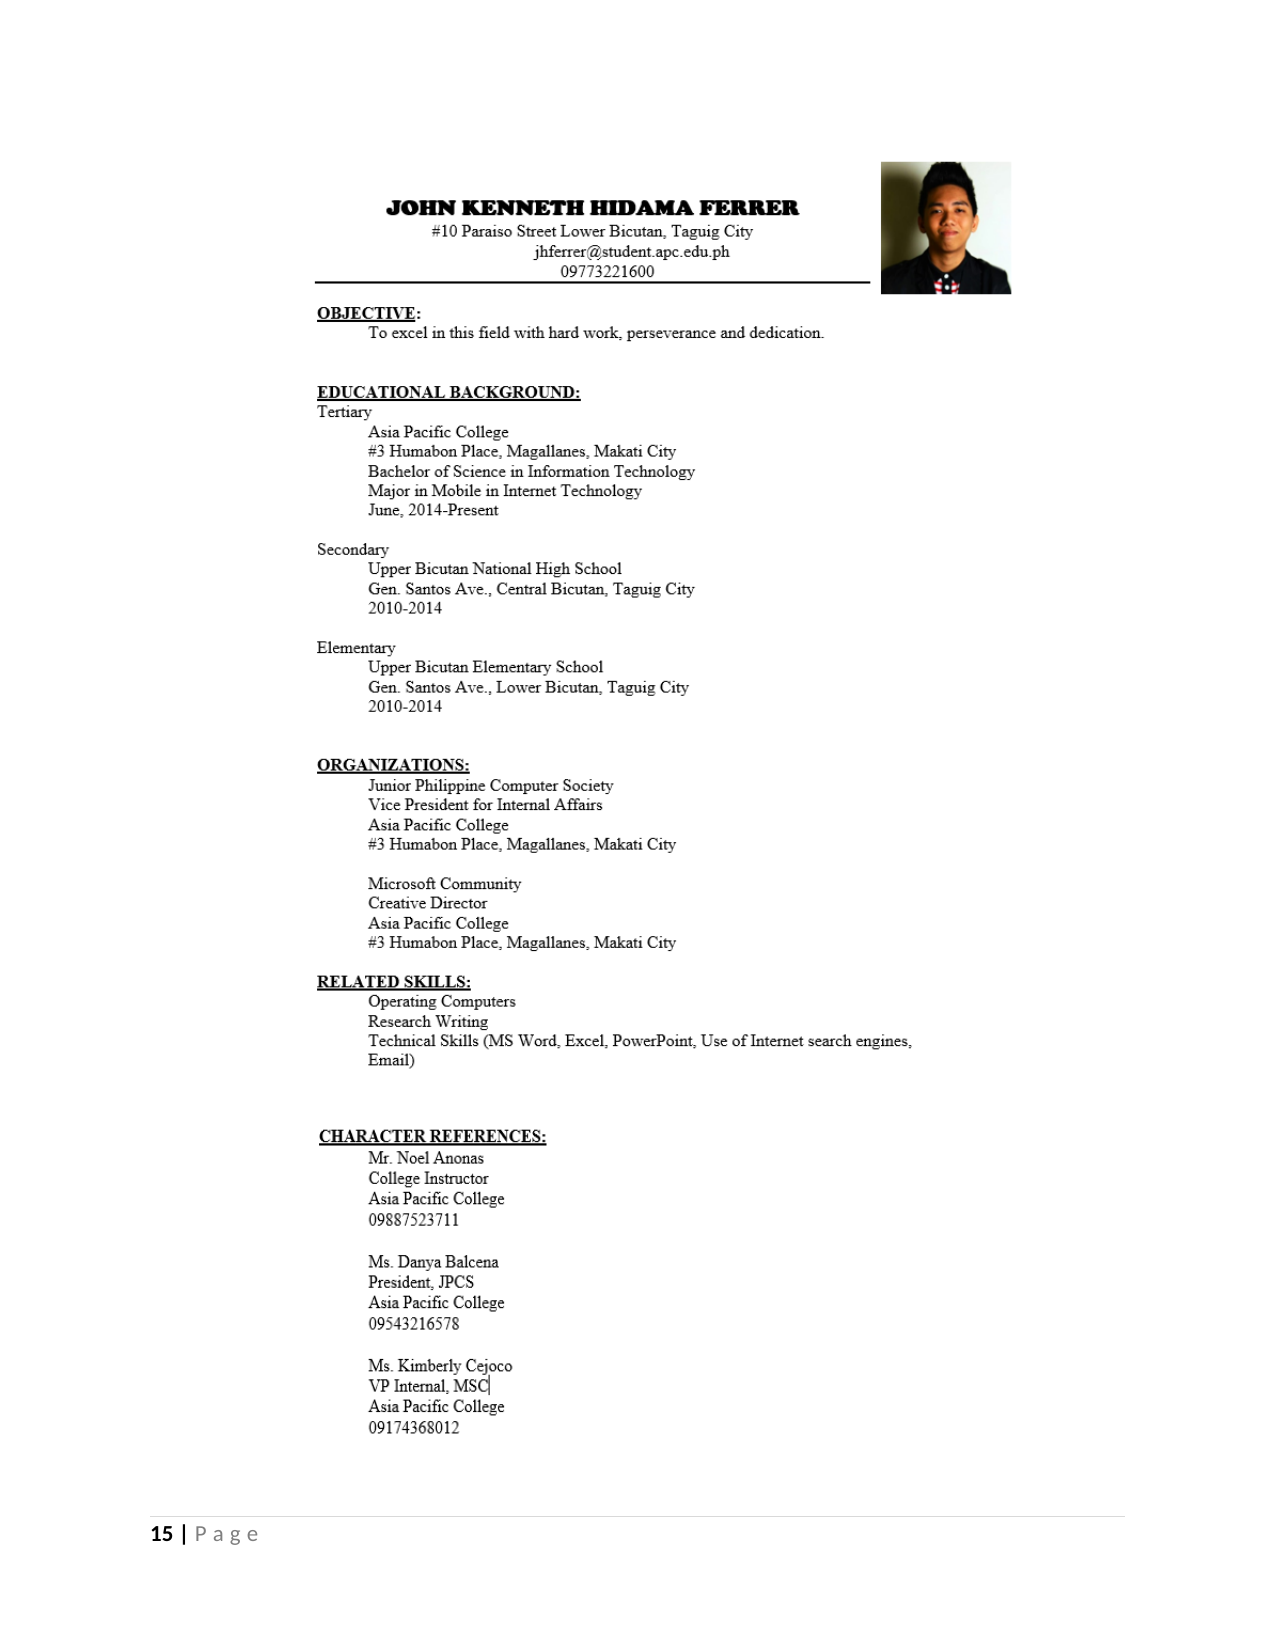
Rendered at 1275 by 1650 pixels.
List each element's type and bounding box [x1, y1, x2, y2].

picture [222, 150, 1053, 1075]
picture [257, 1088, 1018, 1490]
